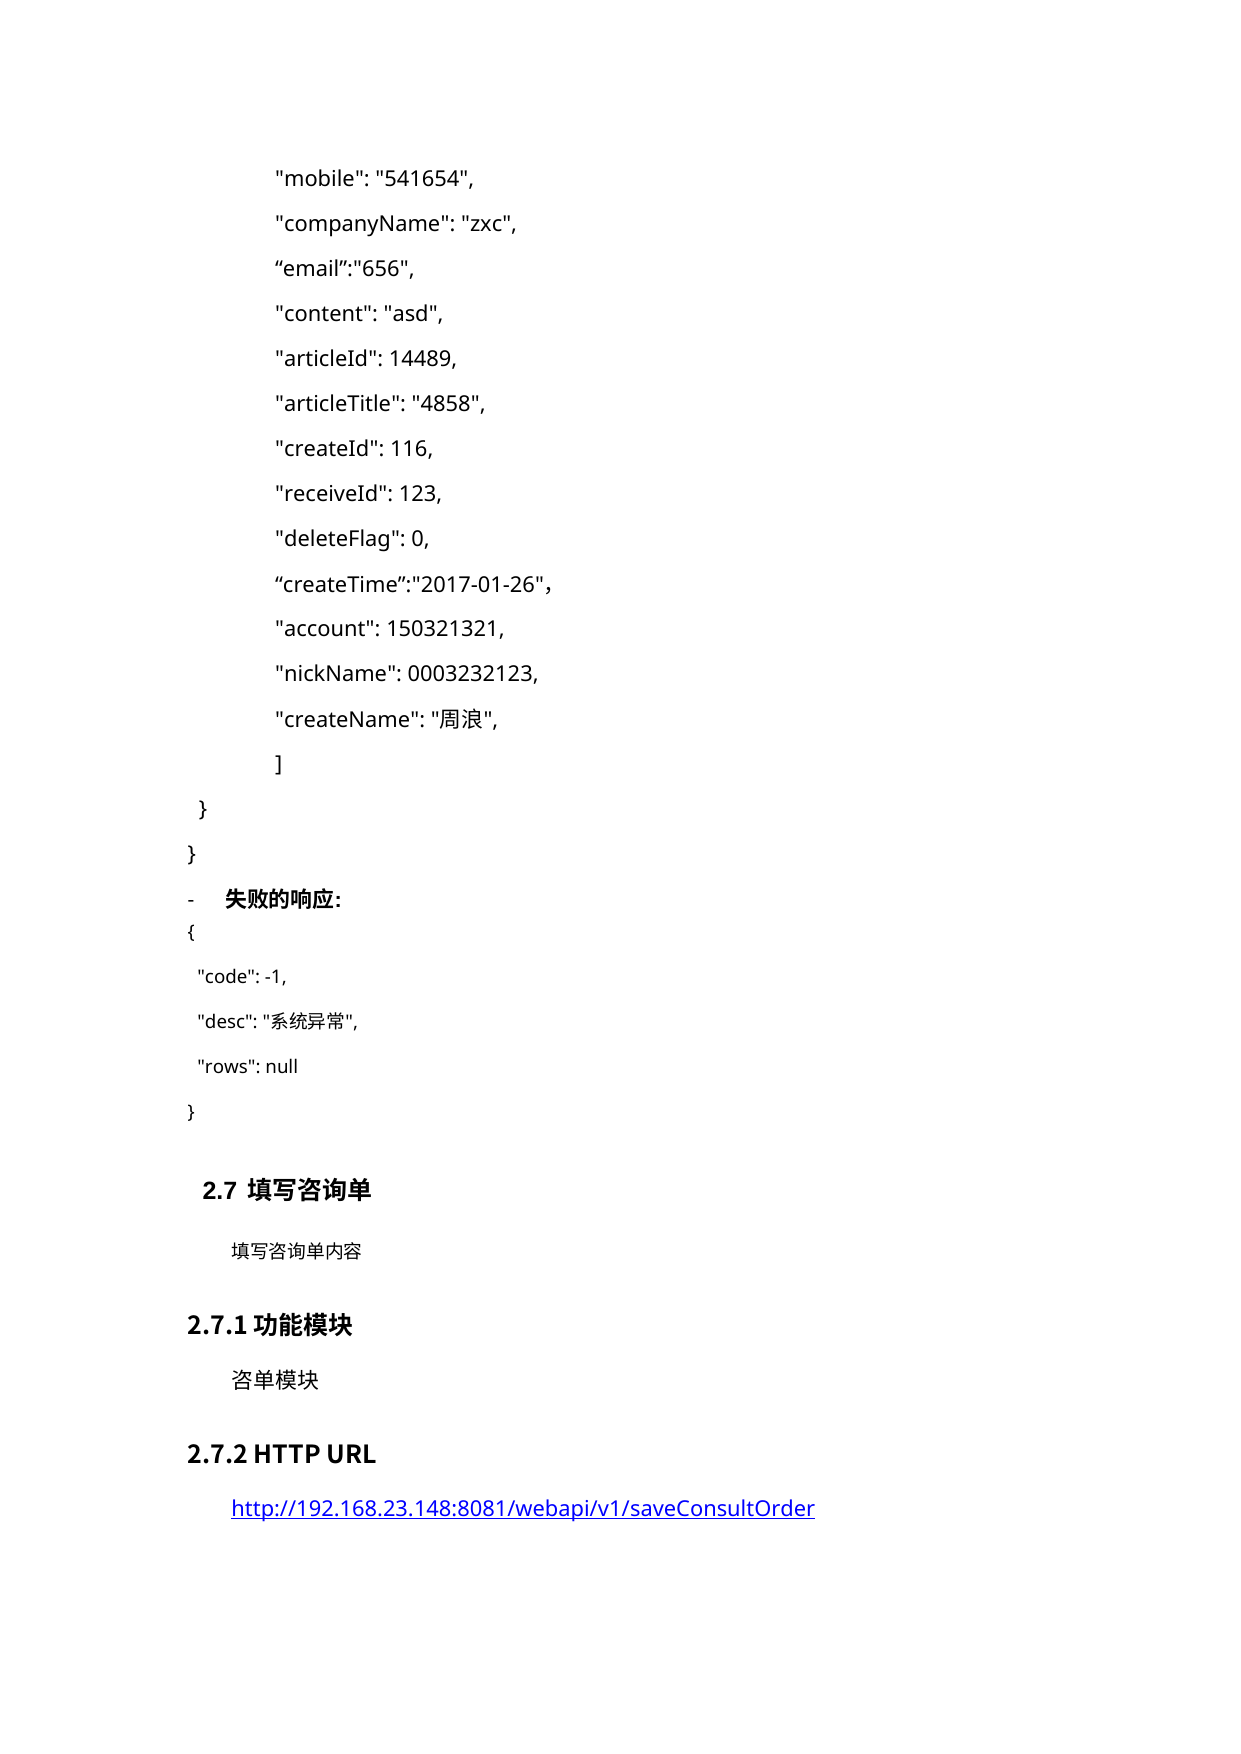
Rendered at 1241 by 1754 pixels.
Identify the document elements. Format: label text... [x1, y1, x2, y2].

text } [187, 792, 1053, 824]
text "desc": "系统异常", [187, 1004, 1053, 1037]
text "receiveId": 123, [231, 477, 1053, 509]
subtitle HTTP URL [187, 1420, 1053, 1485]
text "deleteFlag": 0, [231, 522, 1053, 554]
text "code": -1, [187, 959, 1053, 992]
text "nickName": 0003232123, [231, 657, 1053, 689]
text } [187, 837, 1053, 869]
text "mobile": "541654", [231, 162, 1053, 194]
text "companyName": "zxc", [231, 207, 1053, 239]
list 失败的响应: [187, 882, 1053, 914]
text “email”:"656", [231, 252, 1053, 284]
text "createName": "周浪", [231, 702, 1053, 734]
text { [187, 914, 1053, 947]
subtitle 功能模块 [187, 1291, 1053, 1356]
text 填写咨询单内容 [187, 1234, 1053, 1266]
text ] [231, 747, 1053, 779]
text "createId": 116, [231, 432, 1053, 464]
text "content": "asd", [231, 297, 1053, 329]
text "account": 150321321, [231, 612, 1053, 644]
text "articleId": 14489, [231, 342, 1053, 374]
text 咨单模块 [187, 1362, 1053, 1395]
text "rows": null [187, 1049, 1053, 1082]
text “createTime”:"2017-01-26"， [231, 567, 1053, 599]
text http://192.168.23.148:8081/webapi/v1/saveConsultOrder [187, 1491, 1053, 1524]
subtitle 填写咨询单 [202, 1156, 1053, 1221]
text } [187, 1094, 1053, 1127]
text "articleTitle": "4858", [231, 387, 1053, 419]
